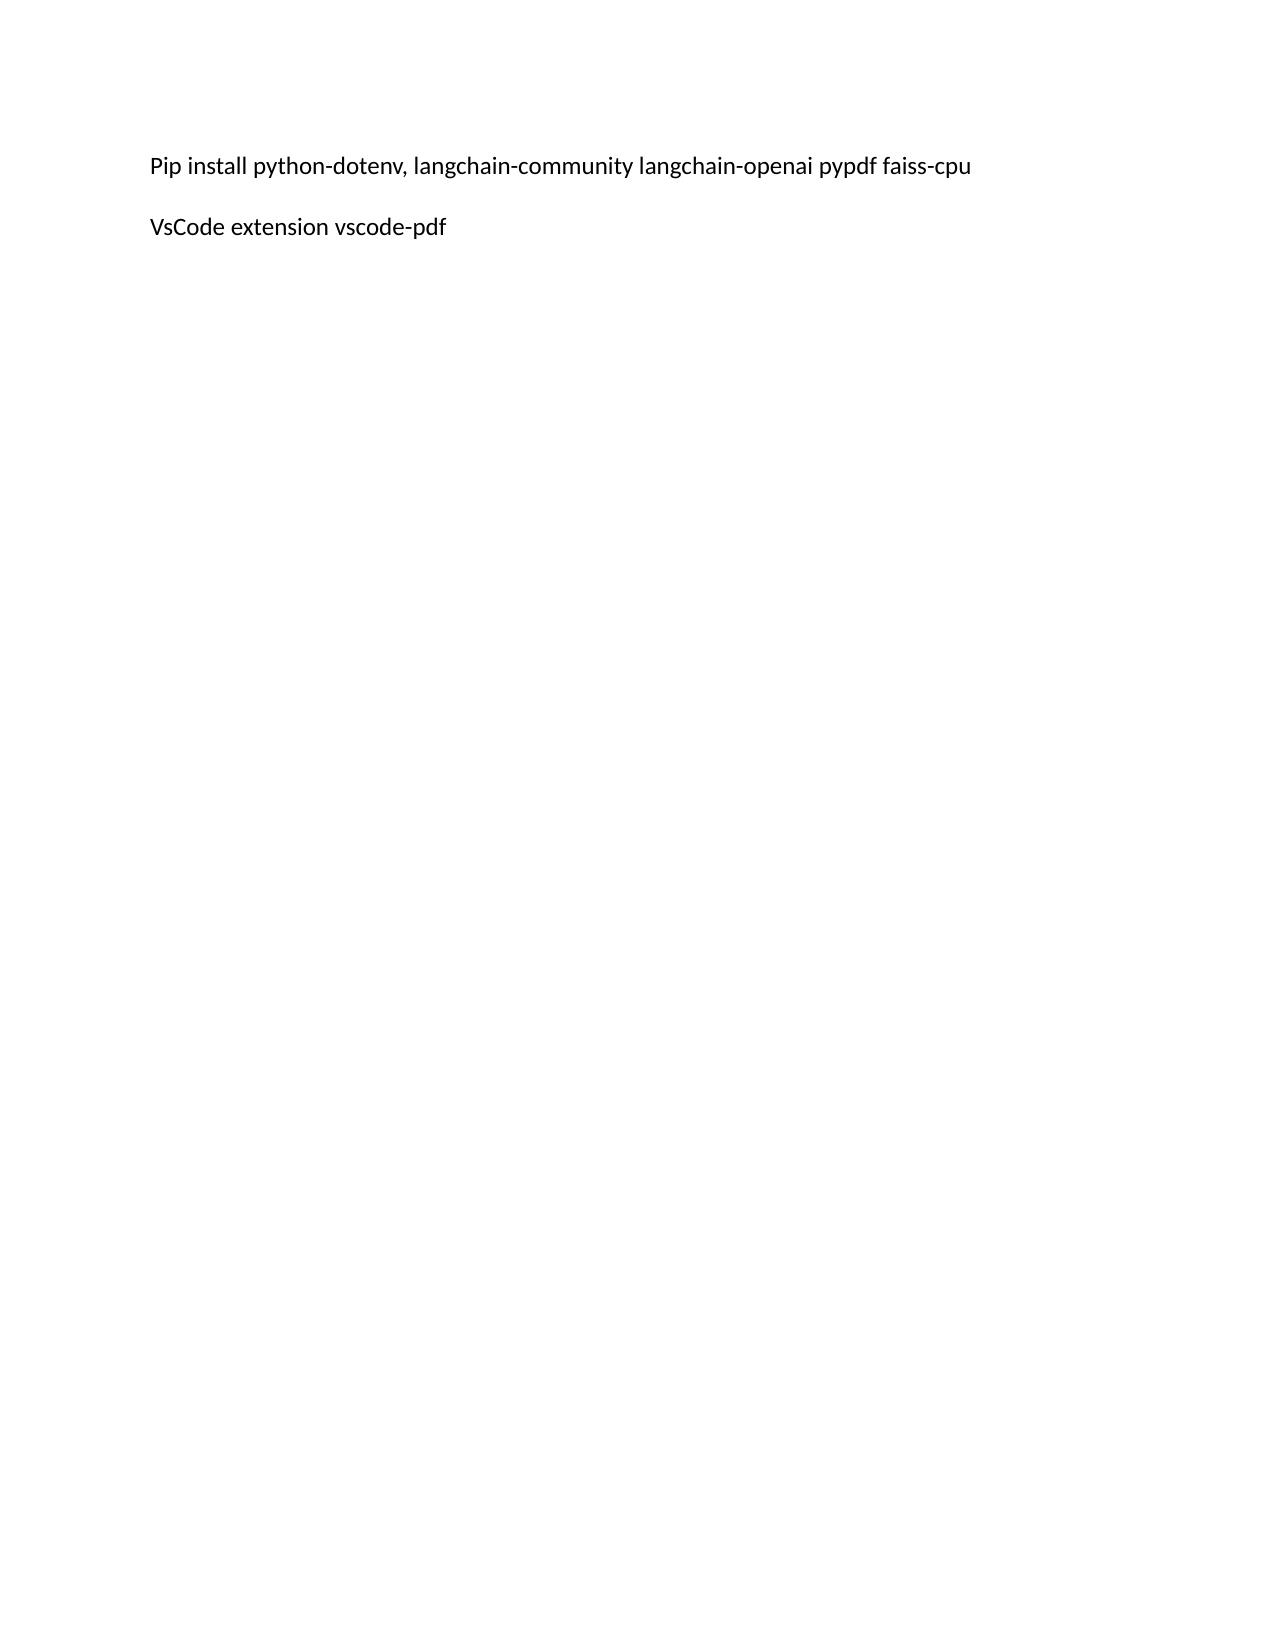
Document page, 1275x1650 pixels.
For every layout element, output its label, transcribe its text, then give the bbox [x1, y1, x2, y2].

text Pip install python-dotenv, langchain-community langchain-openai pypdf faiss-cpu [150, 150, 1125, 181]
text VsCode extension vscode-pdf [150, 211, 1125, 242]
